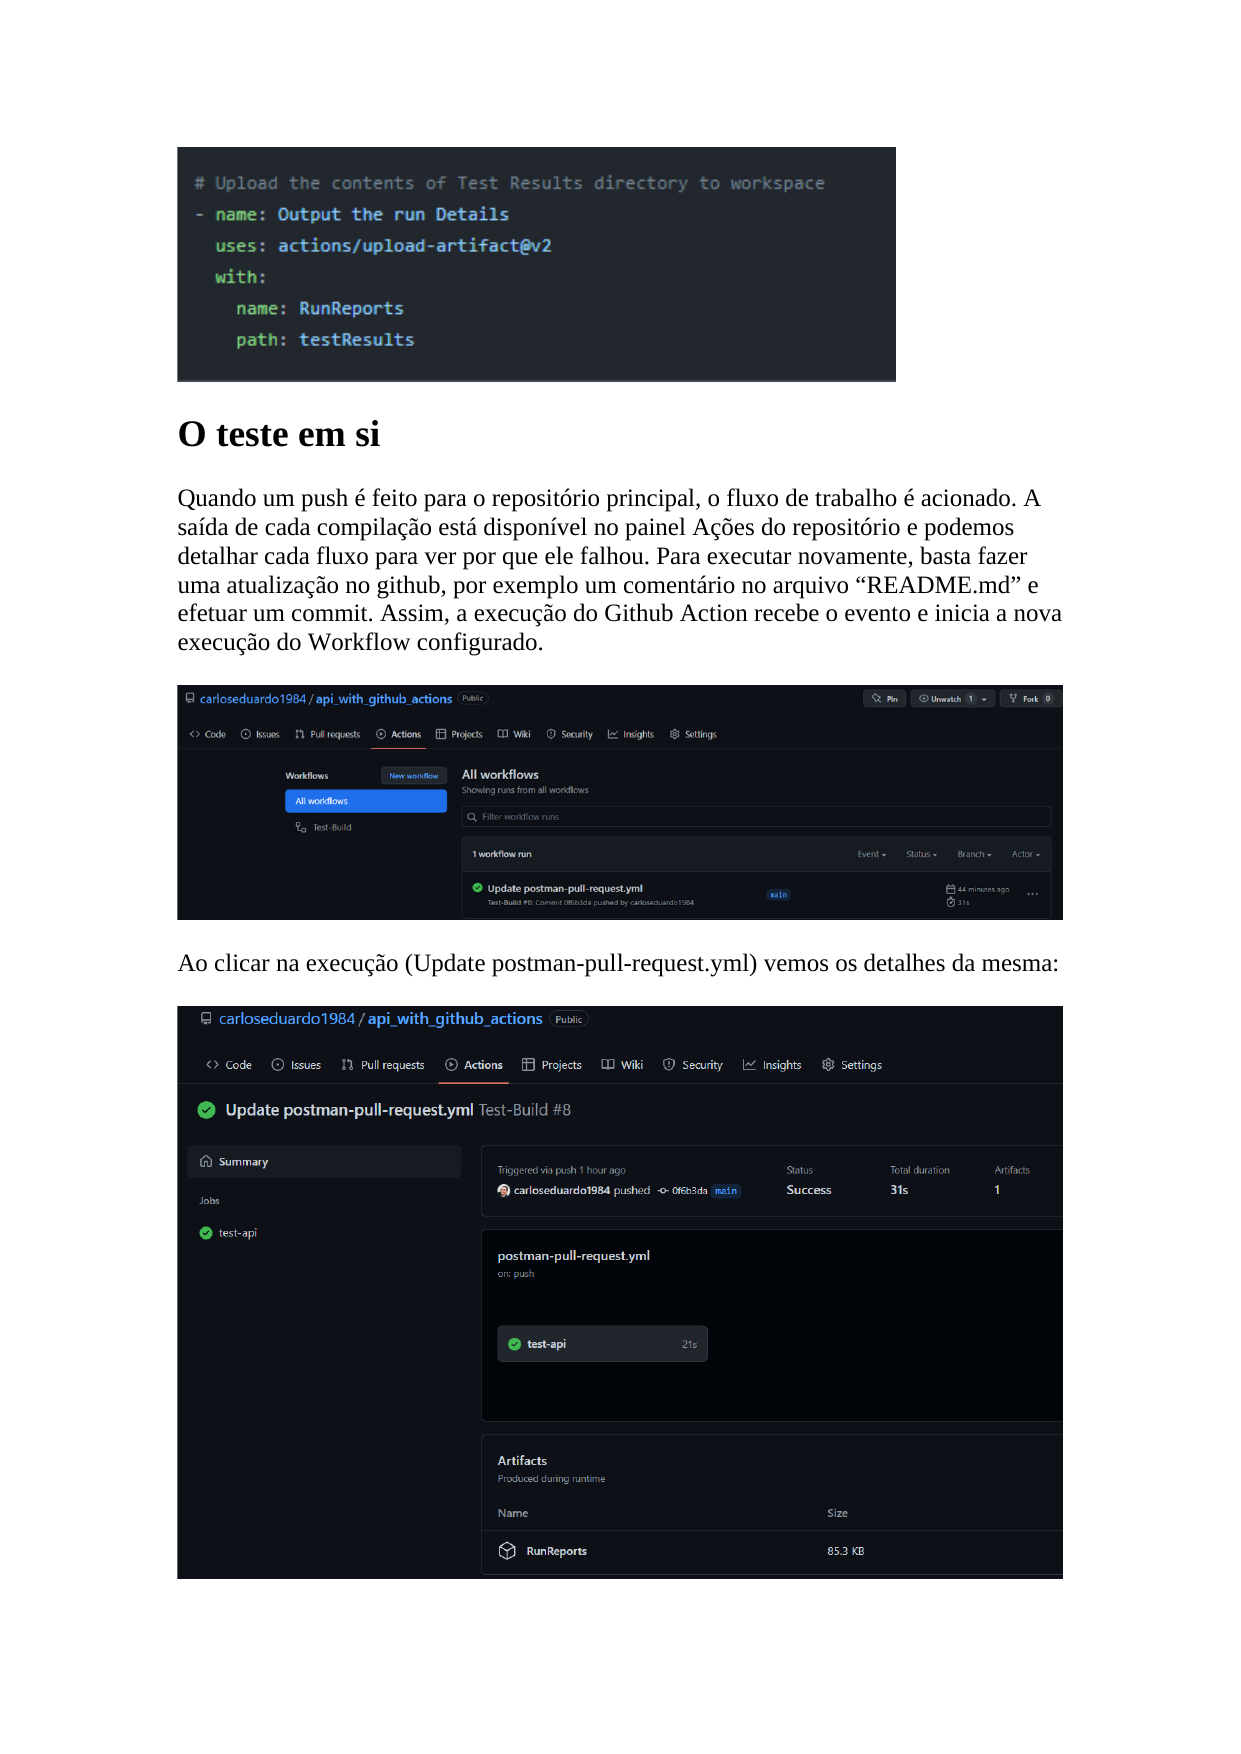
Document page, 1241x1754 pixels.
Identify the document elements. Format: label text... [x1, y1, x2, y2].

text Ao clicar na execução (Update postman-pull-request.yml) vemos os detalhes da mesma: [177, 948, 1063, 977]
text O teste em si [177, 411, 1063, 454]
text Quando um push é feito para o repositório principal, o fluxo de trabalho é acionado. A saída de cada compilação está disponível no painel Ações do repositório e podemos detalhar cada fluxo para ver por que ele falhou. Para executar novamente, basta fazer uma atualização no github, por exemplo um comentário no arquivo “README.md” e efetuar um commit. Assim, a execução do Github Action recebe o evento e inicia a nova execução do Workflow configurado. [177, 483, 1063, 656]
picture [177, 685, 1063, 920]
picture [177, 1006, 1063, 1579]
picture [177, 147, 896, 382]
